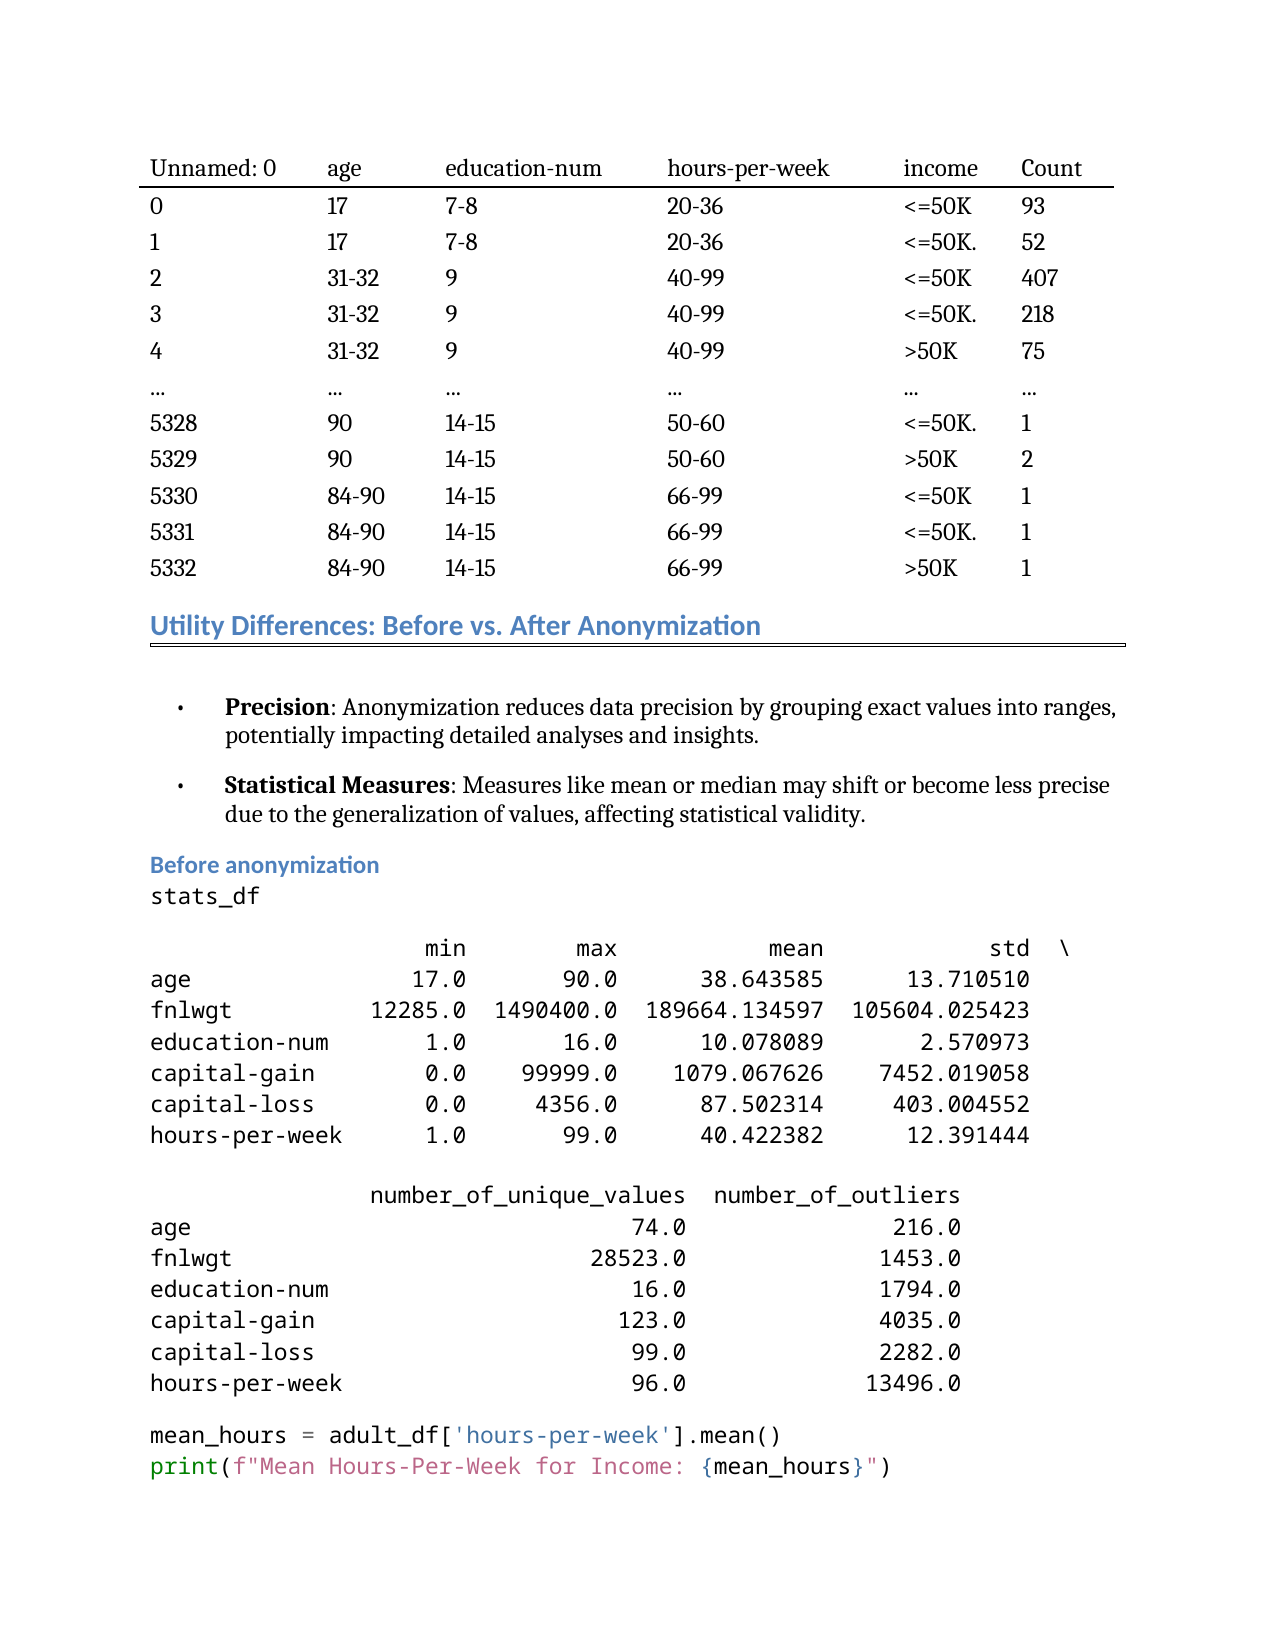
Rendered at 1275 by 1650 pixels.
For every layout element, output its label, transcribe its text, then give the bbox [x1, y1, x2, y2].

table_cell 218 [1010, 297, 1114, 333]
table_cell 2 [1010, 442, 1114, 478]
table_cell 5332 [139, 550, 316, 587]
table_cell >50K [892, 333, 1010, 369]
text min max mean std \ age 17.0 90.0 38.643585 13.710510 fnlwgt 12285.0 1490400.0 189664.134597 105604.025423 education-num 1.0 16.0 10.078089 2.570973 capital-gain 0.0 99999.0 1079.067626 7452.019058 capital-loss 0.0 4356.0 87.502314 403.004552 hours-per-week 1.0 99.0 40.422382 12.391444 number_of_unique_values number_of_outliers age 74.0 216.0 fnlwgt 28523.0 1453.0 education-num 16.0 1794.0 capital-gain 123.0 4035.0 capital-loss 99.0 2282.0 hours-per-week 96.0 13496.0 [150, 932, 1125, 1398]
table_cell 3 [139, 297, 316, 333]
list Precision: Anonymization reduces data precision by grouping exact values into ranges, potentially impacting detailed analyses and insights. [175, 693, 1125, 750]
table_cell 5329 [139, 442, 316, 478]
table_cell 14-15 [434, 514, 656, 550]
table_cell 9 [434, 260, 656, 297]
subtitle Before anonymization [150, 849, 1125, 880]
table_cell 14-15 [434, 405, 656, 442]
table_cell 7-8 [434, 188, 656, 224]
table_cell 17 [316, 188, 434, 224]
table_cell ... [1010, 369, 1114, 405]
table_cell 93 [1010, 188, 1114, 224]
table_cell 5328 [139, 405, 316, 442]
table_cell 5331 [139, 514, 316, 550]
table_cell 66-99 [656, 514, 892, 550]
table_cell ... [656, 369, 892, 405]
table_cell 52 [1010, 224, 1114, 260]
table_cell 9 [434, 333, 656, 369]
table_cell 5330 [139, 478, 316, 514]
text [150, 1419, 1125, 1481]
table_cell 90 [316, 442, 434, 478]
table_cell 40-99 [656, 333, 892, 369]
table_cell <=50K [892, 188, 1010, 224]
table_header income [892, 150, 1010, 186]
table_cell 407 [1010, 260, 1114, 297]
table_cell 4 [139, 333, 316, 369]
subtitle Utility Differences: Before vs. After Anonymization [150, 607, 1125, 643]
table_cell 66-99 [656, 478, 892, 514]
table_cell 7-8 [434, 224, 656, 260]
table_header Count [1010, 150, 1114, 186]
table_cell 1 [139, 224, 316, 260]
table_cell 90 [316, 405, 434, 442]
table_cell 84-90 [316, 478, 434, 514]
table_cell 50-60 [656, 405, 892, 442]
table_cell <=50K. [892, 405, 1010, 442]
table_header Unnamed: 0 [139, 150, 316, 186]
table_cell >50K [892, 442, 1010, 478]
table_cell 0 [139, 188, 316, 224]
table_cell 31-32 [316, 260, 434, 297]
text stats_df [150, 880, 1125, 911]
table_cell 20-36 [656, 188, 892, 224]
table_cell >50K [892, 550, 1010, 587]
table_cell 1 [1010, 478, 1114, 514]
table_cell 40-99 [656, 297, 892, 333]
table_cell <=50K [892, 478, 1010, 514]
table_cell 31-32 [316, 333, 434, 369]
table_cell 50-60 [656, 442, 892, 478]
table_cell 14-15 [434, 442, 656, 478]
table_header age [316, 150, 434, 186]
table_cell <=50K [892, 260, 1010, 297]
table_cell <=50K. [892, 514, 1010, 550]
table_cell 40-99 [656, 260, 892, 297]
list Statistical Measures: Measures like mean or median may shift or become less precise due to the generalization of values, affecting statistical validity. [175, 771, 1125, 828]
table_cell <=50K. [892, 297, 1010, 333]
table_cell ... [434, 369, 656, 405]
table_cell <=50K. [892, 224, 1010, 260]
table_cell 1 [1010, 405, 1114, 442]
table_cell 66-99 [656, 550, 892, 587]
table_cell 31-32 [316, 297, 434, 333]
table_header hours-per-week [656, 150, 892, 186]
table_cell ... [892, 369, 1010, 405]
table_cell 14-15 [434, 550, 656, 587]
table_cell 1 [1010, 514, 1114, 550]
table_cell 9 [434, 297, 656, 333]
table_cell 17 [316, 224, 434, 260]
table_cell 75 [1010, 333, 1114, 369]
table_cell 1 [1010, 550, 1114, 587]
table_cell 14-15 [434, 478, 656, 514]
table_header education-num [434, 150, 656, 186]
table_cell ... [139, 369, 316, 405]
table_cell 84-90 [316, 550, 434, 587]
table_cell 20-36 [656, 224, 892, 260]
table_cell 2 [139, 260, 316, 297]
table_cell ... [316, 369, 434, 405]
table_cell 84-90 [316, 514, 434, 550]
